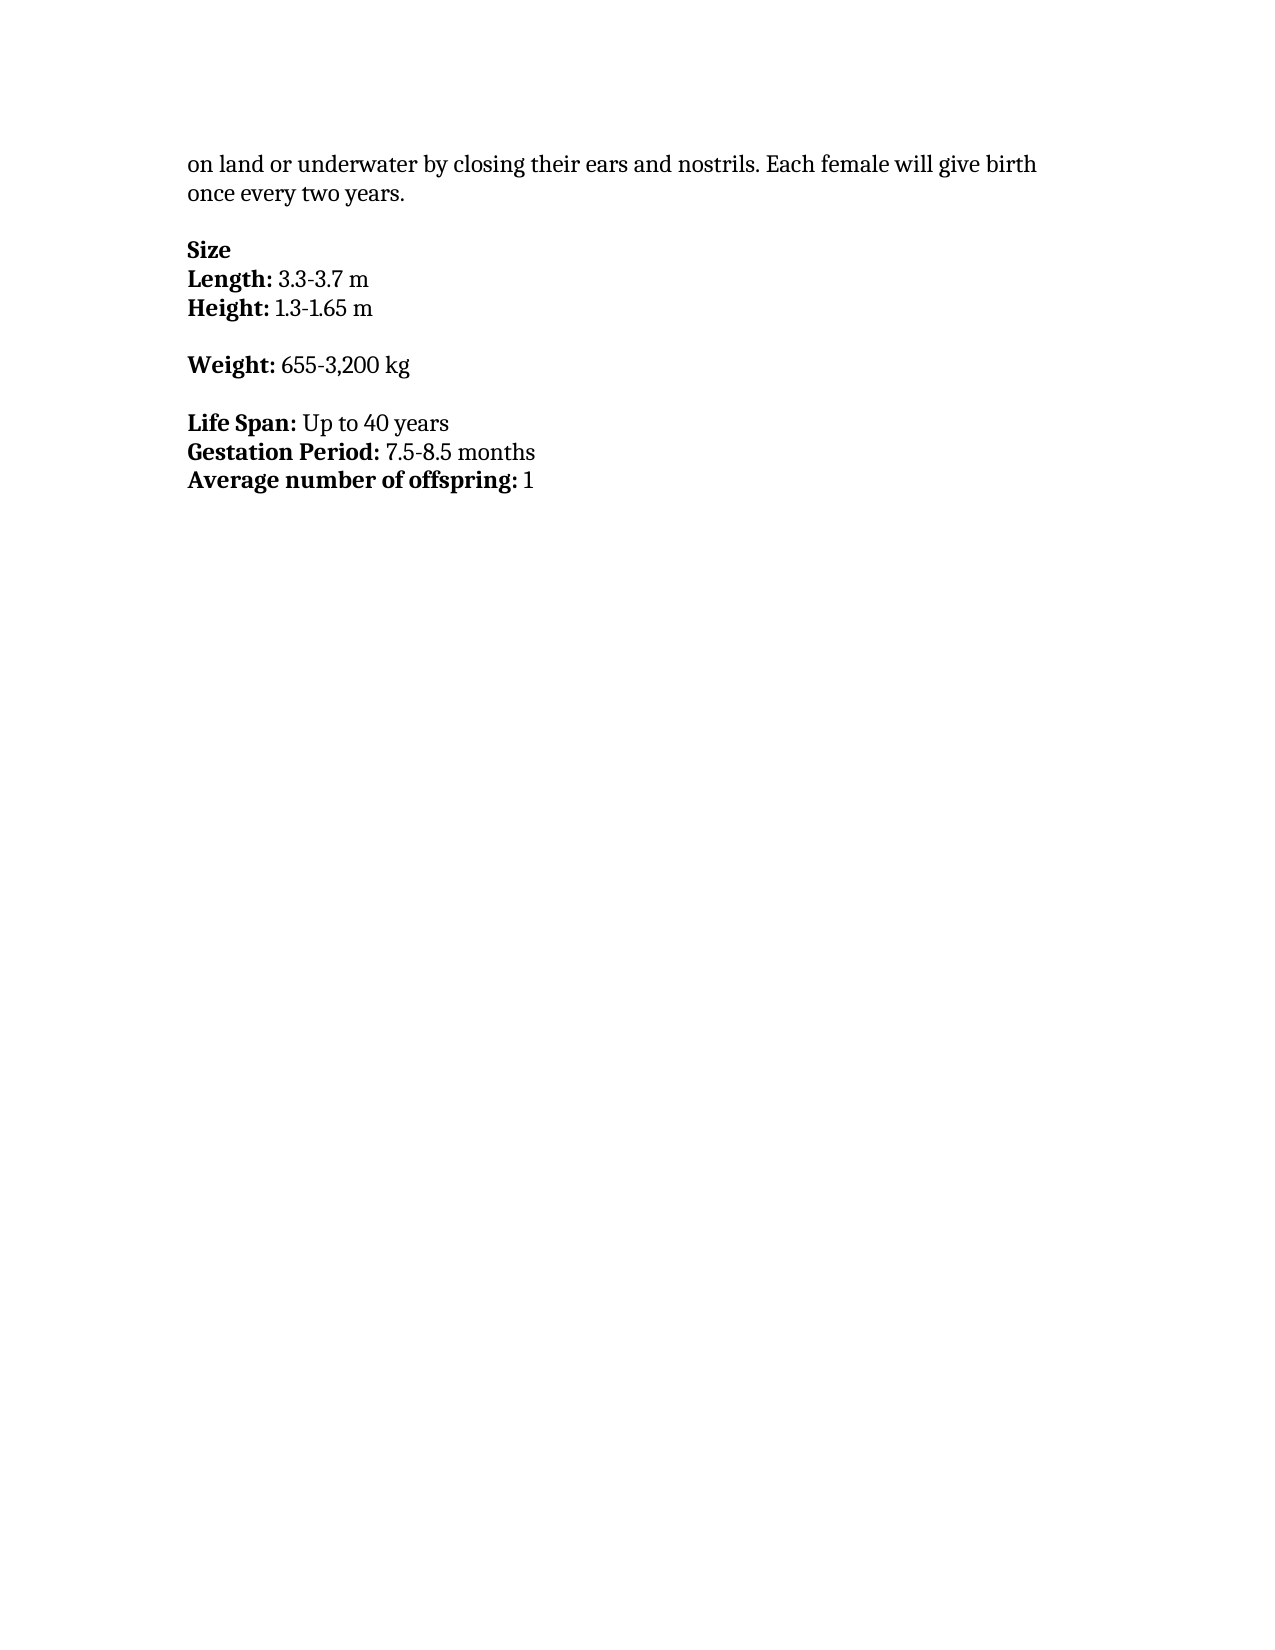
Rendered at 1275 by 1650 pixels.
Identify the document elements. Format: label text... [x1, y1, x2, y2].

text Length: 3.3-3.7 m [187, 265, 1087, 294]
text Life Span: Up to 40 years [187, 409, 1087, 437]
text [187, 150, 1087, 207]
text Gestation Period: 7.5-8.5 months [187, 437, 1087, 466]
text Size [187, 236, 1087, 265]
text Weight: 655-3,200 kg [187, 351, 1087, 380]
text Height: 1.3-1.65 m [187, 294, 1087, 322]
text Average number of offspring: 1 [187, 466, 1087, 495]
